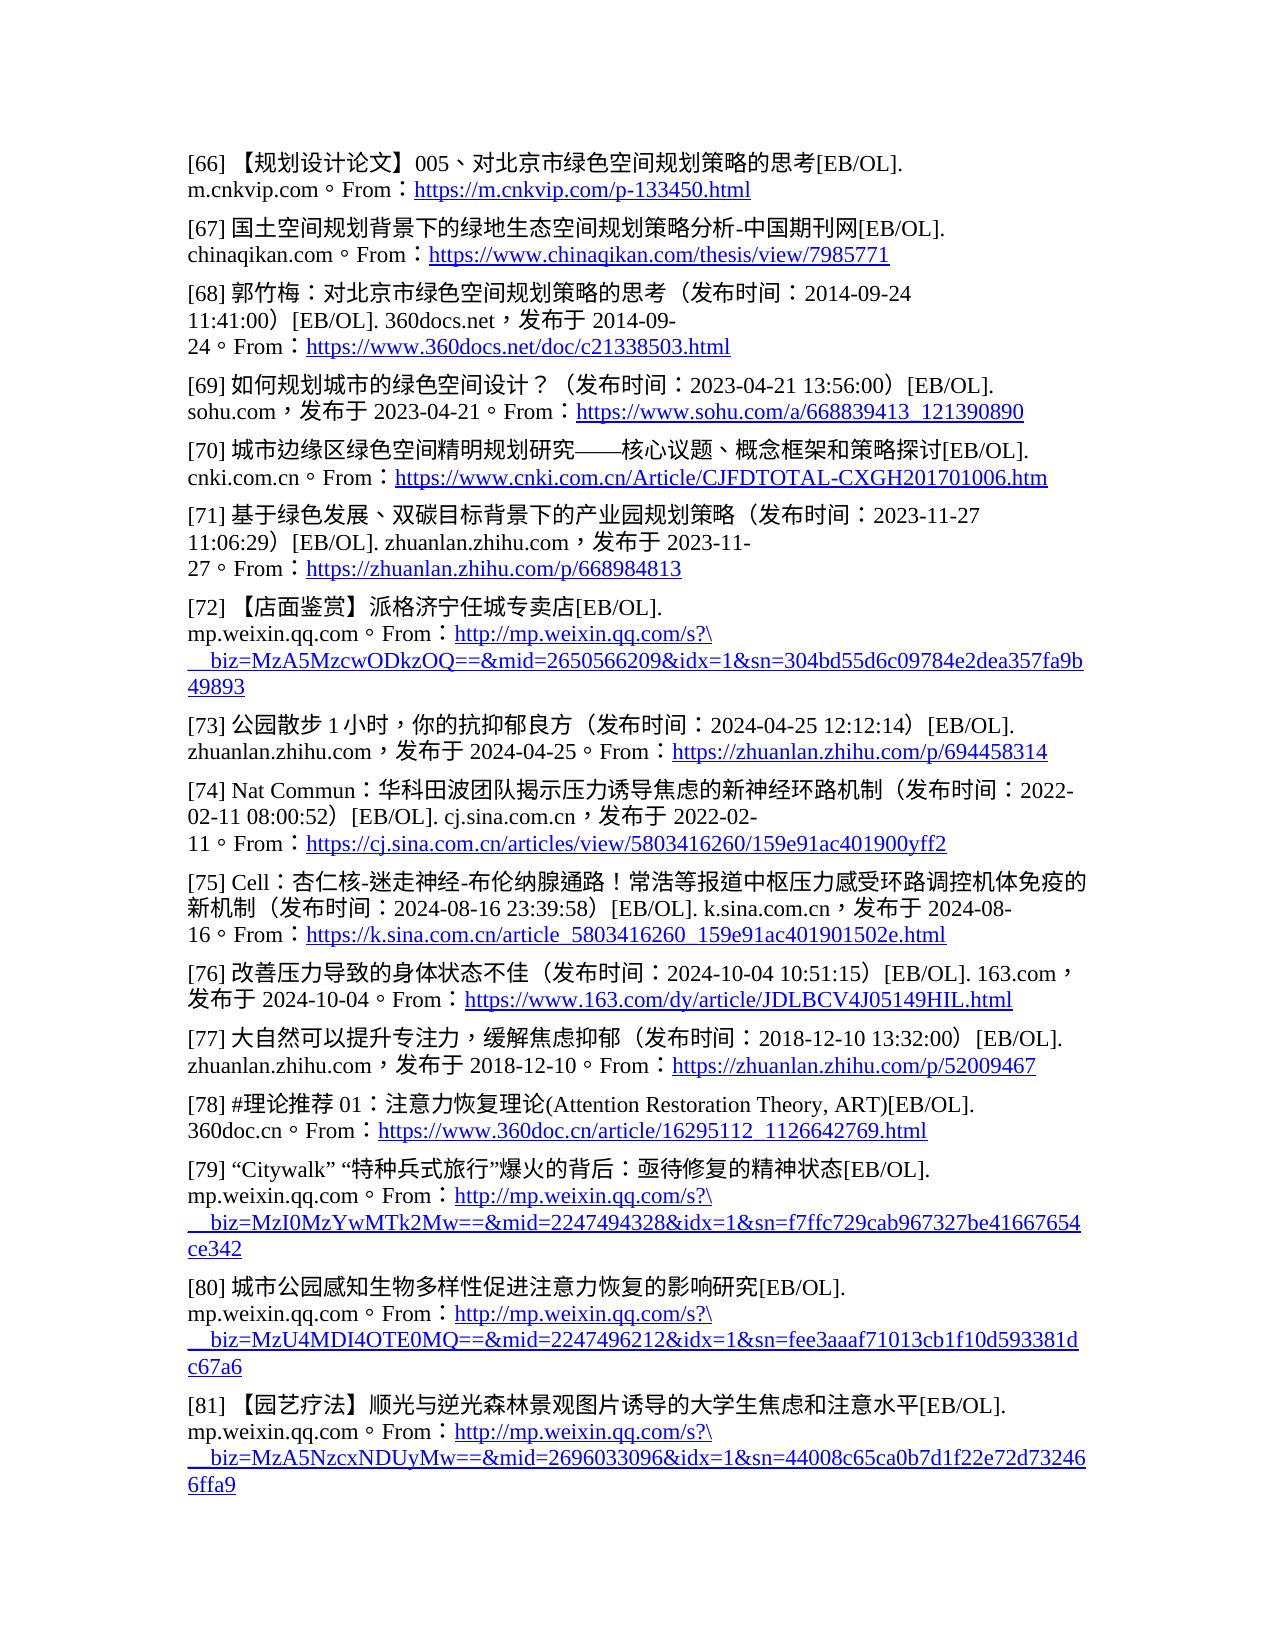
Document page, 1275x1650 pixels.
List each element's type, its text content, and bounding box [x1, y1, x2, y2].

text [67] 国土空间规划背景下的绿地生态空间规划策略分析-中国期刊网[EB/OL]. chinaqikan.com。From：https://www.chinaqikan.com/thesis/view/7985771 [187, 215, 1087, 268]
text [73] 公园散步1小时，你的抗抑郁良方（发布时间：2024-04-25 12:12:14）[EB/OL]. zhuanlan.zhihu.com，发布于 2024-04-25。From：https://zhuanlan.zhihu.com/p/694458314 [187, 712, 1087, 764]
text [70] 城市边缘区绿色空间精明规划研究——核心议题、概念框架和策略探讨[EB/OL]. cnki.com.cn。From：https://www.cnki.com.cn/Article/CJFDTOTAL-CXGH201701006.htm [187, 437, 1087, 490]
text [78] #理论推荐01：注意力恢复理论(Attention Restoration Theory, ART)[EB/OL]. 360doc.cn。From：https://www.360doc.cn/article/16295112_1126642769.html [187, 1091, 1087, 1143]
text [69] 如何规划城市的绿色空间设计？（发布时间：2023-04-21 13:56:00）[EB/OL]. sohu.com，发布于 2023-04-21。From：https://www.sohu.com/a/668839413_121390890 [187, 372, 1087, 425]
text [74] Nat Commun：华科田波团队揭示压力诱导焦虑的新神经环路机制（发布时间：2022-02-11 08:00:52）[EB/OL]. cj.sina.com.cn，发布于 2022-02-11。From：https://cj.sina.com.cn/articles/view/5803416260/159e91ac401900yff2 [187, 777, 1087, 856]
text [75] Cell：杏仁核-迷走神经-布伦纳腺通路！常浩等报道中枢压力感受环路调控机体免疫的新机制（发布时间：2024-08-16 23:39:58）[EB/OL]. k.sina.com.cn，发布于 2024-08-16。From：https://k.sina.com.cn/article_5803416260_159e91ac401901502e.html [187, 869, 1087, 948]
text [71] 基于绿色发展、双碳目标背景下的产业园规划策略（发布时间：2023-11-27 11:06:29）[EB/OL]. zhuanlan.zhihu.com，发布于 2023-11-27。From：https://zhuanlan.zhihu.com/p/668984813 [187, 502, 1087, 581]
text [81] 【园艺疗法】顺光与逆光森林景观图片诱导的大学生焦虑和注意水平[EB/OL]. mp.weixin.qq.com。From：http://mp.weixin.qq.com/s?\__biz=MzA5NzcxNDUyMw==&mid=2696033096&idx=1&sn=44008c65ca0b7d1f22e72d732466ffa9 [187, 1392, 1087, 1497]
text [66] 【规划设计论文】005、对北京市绿色空间规划策略的思考[EB/OL]. m.cnkvip.com。From：https://m.cnkvip.com/p-133450.html [187, 150, 1087, 203]
text [72] 【店面鉴赏】派格济宁任城专卖店[EB/OL]. mp.weixin.qq.com。From：http://mp.weixin.qq.com/s?\__biz=MzA5MzcwODkzOQ==&mid=2650566209&idx=1&sn=304bd55d6c09784e2dea357fa9b49893 [187, 594, 1087, 699]
text [77] 大自然可以提升专注力，缓解焦虑抑郁（发布时间：2018-12-10 13:32:00）[EB/OL]. zhuanlan.zhihu.com，发布于 2018-12-10。From：https://zhuanlan.zhihu.com/p/52009467 [187, 1025, 1087, 1078]
text [79] “Citywalk” “特种兵式旅行”爆火的背后：亟待修复的精神状态[EB/OL]. mp.weixin.qq.com。From：http://mp.weixin.qq.com/s?\__biz=MzI0MzYwMTk2Mw==&mid=2247494328&idx=1&sn=f7ffc729cab967327be41667654ce342 [187, 1156, 1087, 1261]
text [80] 城市公园感知生物多样性促进注意力恢复的影响研究[EB/OL]. mp.weixin.qq.com。From：http://mp.weixin.qq.com/s?\__biz=MzU4MDI4OTE0MQ==&mid=2247496212&idx=1&sn=fee3aaaf71013cb1f10d593381dc67a6 [187, 1274, 1087, 1379]
text [76] 改善压力导致的身体状态不佳（发布时间：2024-10-04 10:51:15）[EB/OL]. 163.com，发布于 2024-10-04。From：https://www.163.com/dy/article/JDLBCV4J05149HIL.html [187, 960, 1087, 1013]
text [68] 郭竹梅：对北京市绿色空间规划策略的思考（发布时间：2014-09-24 11:41:00）[EB/OL]. 360docs.net，发布于 2014-09-24。From：https://www.360docs.net/doc/c21338503.html [187, 280, 1087, 359]
